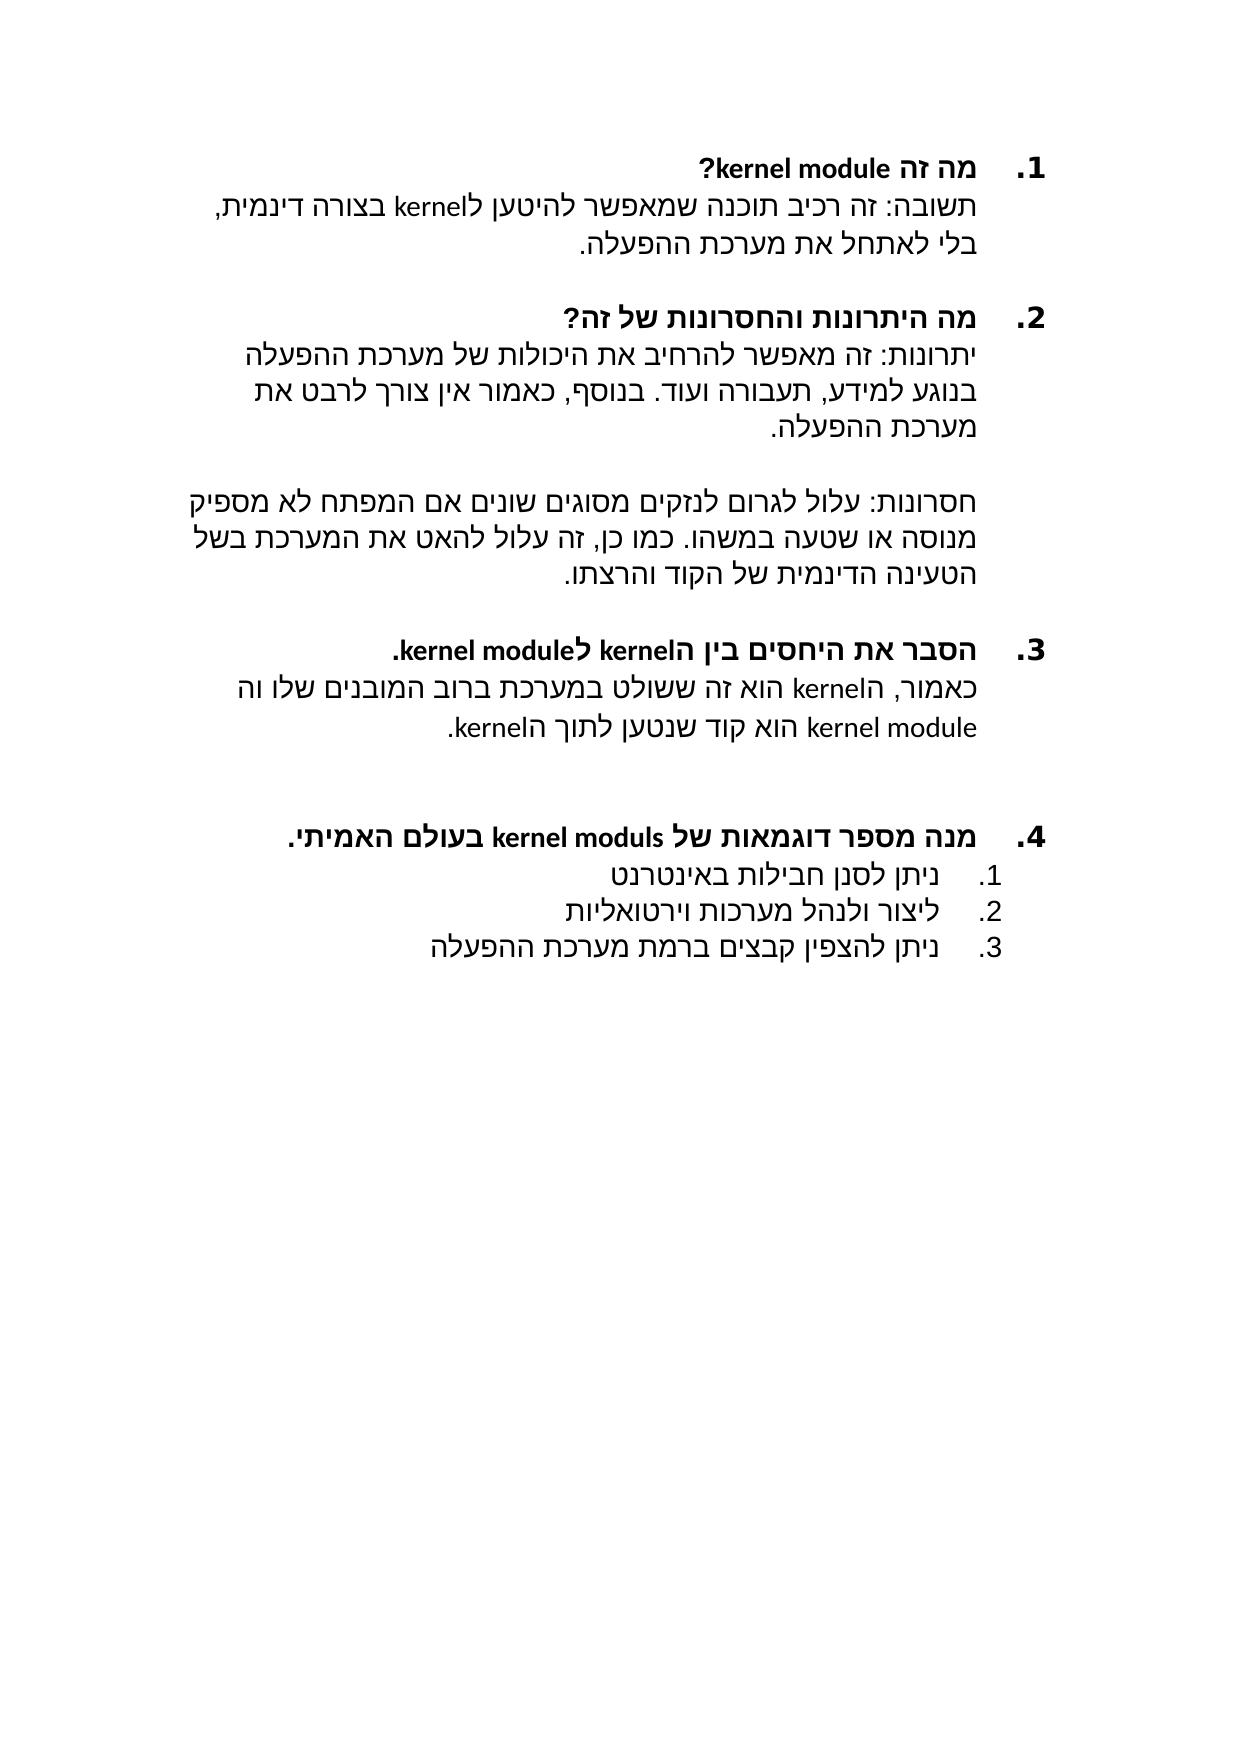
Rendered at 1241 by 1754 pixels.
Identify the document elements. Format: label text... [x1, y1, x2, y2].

list הסבר את היחסים בין הkernel לkernel module. [187, 632, 1015, 668]
list יתרונות: זה מאפשר להרחיב את היכולות של מערכת ההפעלה בנוגע למידע, תעבורה ועוד. בנוסף, כאמור אין צורך לרבט את מערכת ההפעלה. [187, 338, 978, 444]
list תשובה: זה רכיב תוכנה שמאפשר להיטען לkernel בצורה דינמית, בלי לאתחל את מערכת ההפעלה. [187, 188, 978, 260]
list מה זה kernel module? [187, 150, 1015, 186]
list כאמור, הkernel הוא זה ששולט במערכת ברוב המובנים שלו והkernel module הוא קוד שנטען לתוך הkernel. [187, 670, 978, 744]
list חסרונות: עלול לגרום לנזקים מסוגים שונים אם המפתח לא מספיק מנוסה או שטעה במשהו. כמו כן, זה עלול להאט את המערכת בשל הטעינה הדינמית של הקוד והרצתו. [187, 485, 978, 591]
list ניתן להצפין קבצים ברמת מערכת ההפעלה [187, 930, 978, 963]
list ליצור ולנהל מערכות וירטואליות [187, 894, 978, 927]
list מנה מספר דוגמאות של kernel moduls בעולם האמיתי. [187, 819, 1015, 855]
list מה היתרונות והחסרונות של זה? [187, 301, 1015, 336]
list ניתן לסנן חבילות באינטרנט [187, 857, 978, 891]
